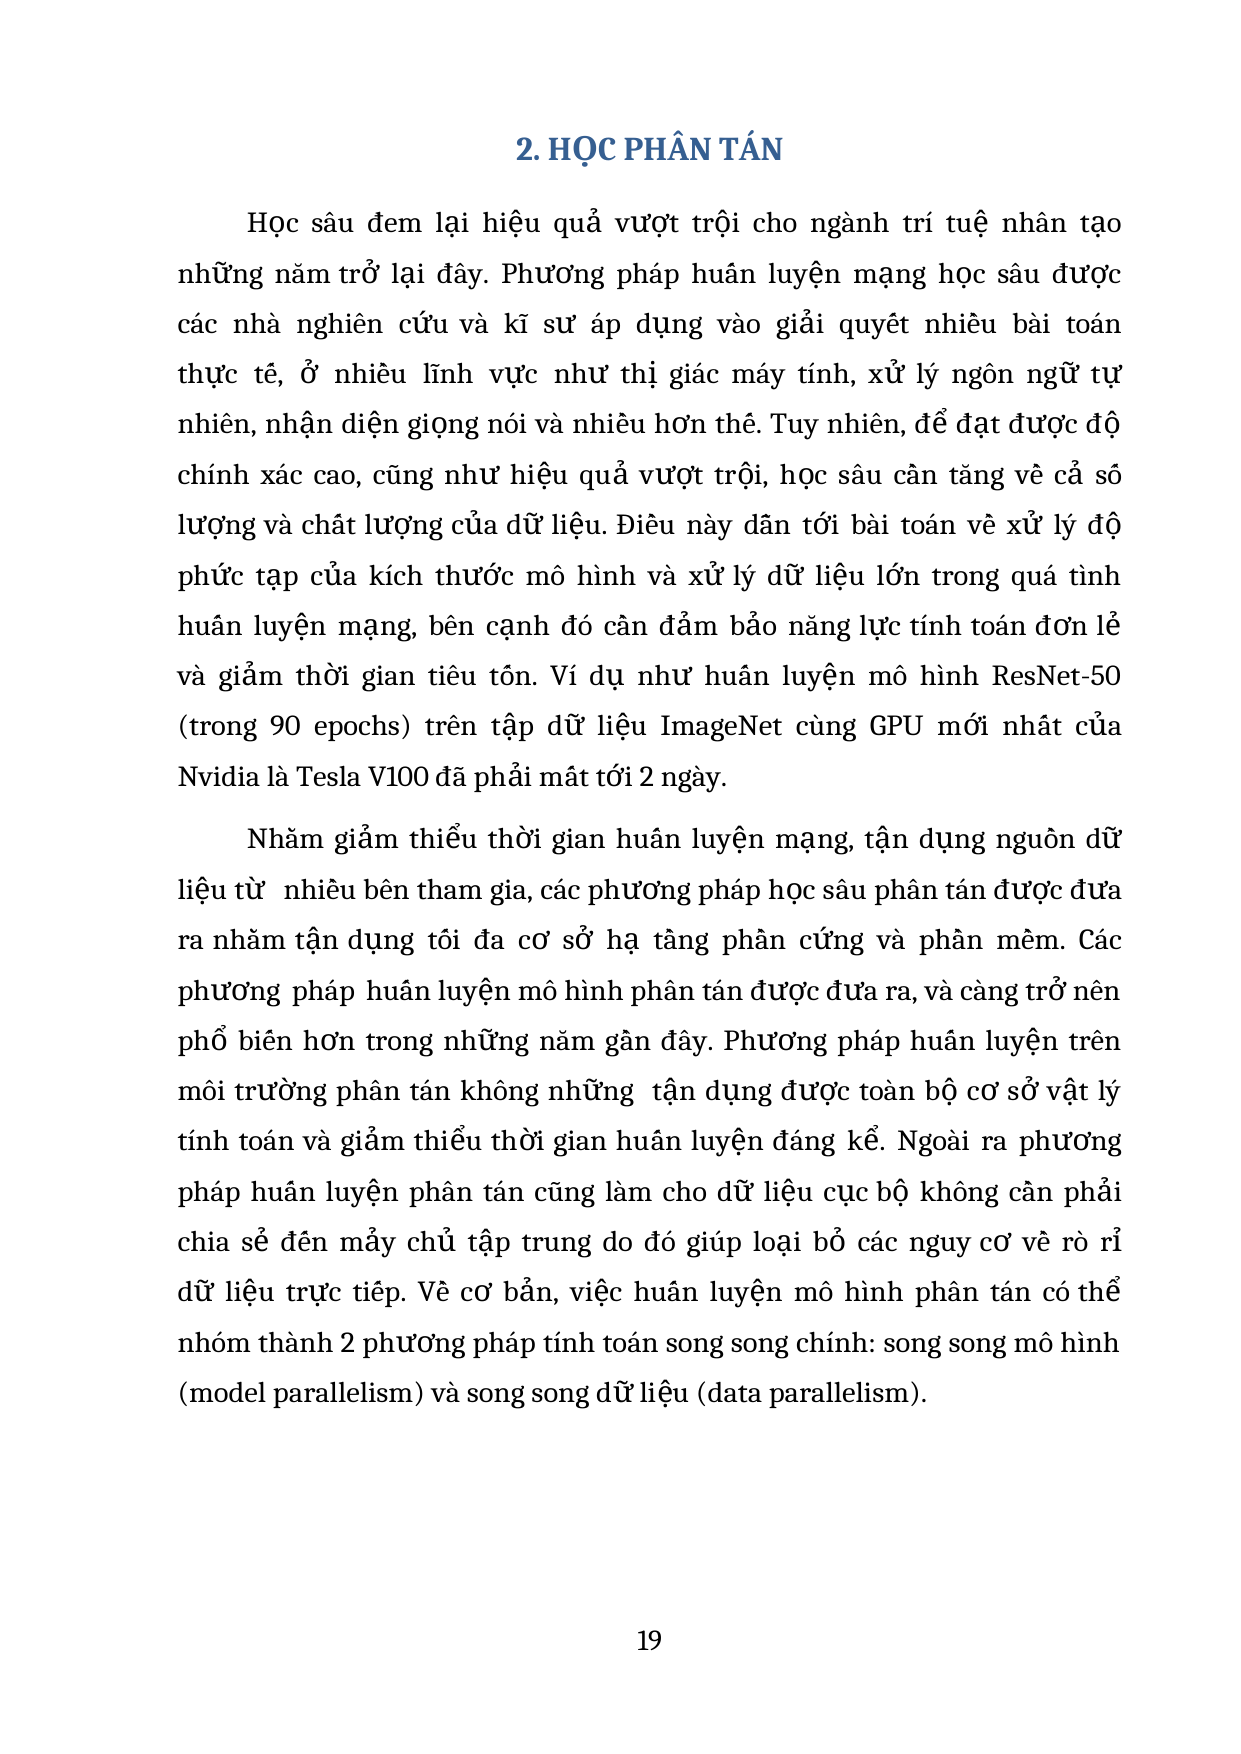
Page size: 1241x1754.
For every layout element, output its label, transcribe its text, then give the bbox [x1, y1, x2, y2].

subtitle 2. HỌC PHÂN TÁN [177, 131, 1122, 169]
text Nhằm giảm thiểu thời gian huấn luyện mạng, tận dụng nguồn dữ liệu từ nhiều bên tham gia, các phương pháp học sâu phân tán được đưa ra nhằm tận dụng tối đa cơ sở hạ tầng phần cứng và phần mềm. Các phương pháp huấn luyện mô hình phân tán được đưa ra, và càng trở nên phổ biến hơn trong những năm gần đây. Phương pháp huấn luyện trên môi trường phân tán không những tận dụng được toàn bộ cơ sở vật lý tính toán và giảm thiểu thời gian huấn luyện đáng kể. Ngoài ra phương pháp huấn luyện phân tán cũng làm cho dữ liệu cục bộ không cần phải chia sẻ đến mảy chủ tập trung do đó giúp loại bỏ các nguy cơ về rò rỉ dữ liệu trực tiếp. Về cơ bản, việc huấn luyện mô hình phân tán có thể nhóm thành 2 phương pháp tính toán song song chính: song song mô hình (model parallelism) và song song dữ liệu (data parallelism). [177, 823, 1122, 1410]
text Học sâu đem lại hiệu quả vượt trội cho ngành trí tuệ nhân tạo những năm trở lại đây. Phương pháp huấn luyện mạng học sâu được các nhà nghiên cứu và kĩ sư áp dụng vào giải quyết nhiều bài toán thực tế, ở nhiều lĩnh vực như thị giác máy tính, xử lý ngôn ngữ tự nhiên, nhận diện giọng nói và nhiều hơn thế. Tuy nhiên, để đạt được độ chính xác cao, cũng như hiệu quả vượt trội, học sâu cần tăng về cả số lượng và chất lượng của dữ liệu. Điều này dẫn tới bài toán về xử lý độ phức tạp của kích thước mô hình và xử lý dữ liệu lớn trong quá tình huấn luyện mạng, bên cạnh đó cần đảm bảo năng lực tính toán đơn lẻ và giảm thời gian tiêu tốn. Ví dụ như huấn luyện mô hình ResNet-50 (trong 90 epochs) trên tập dữ liệu ImageNet cùng GPU mới nhất của Nvidia là Tesla V100 đã phải mất tới 2 ngày. [177, 206, 1122, 793]
